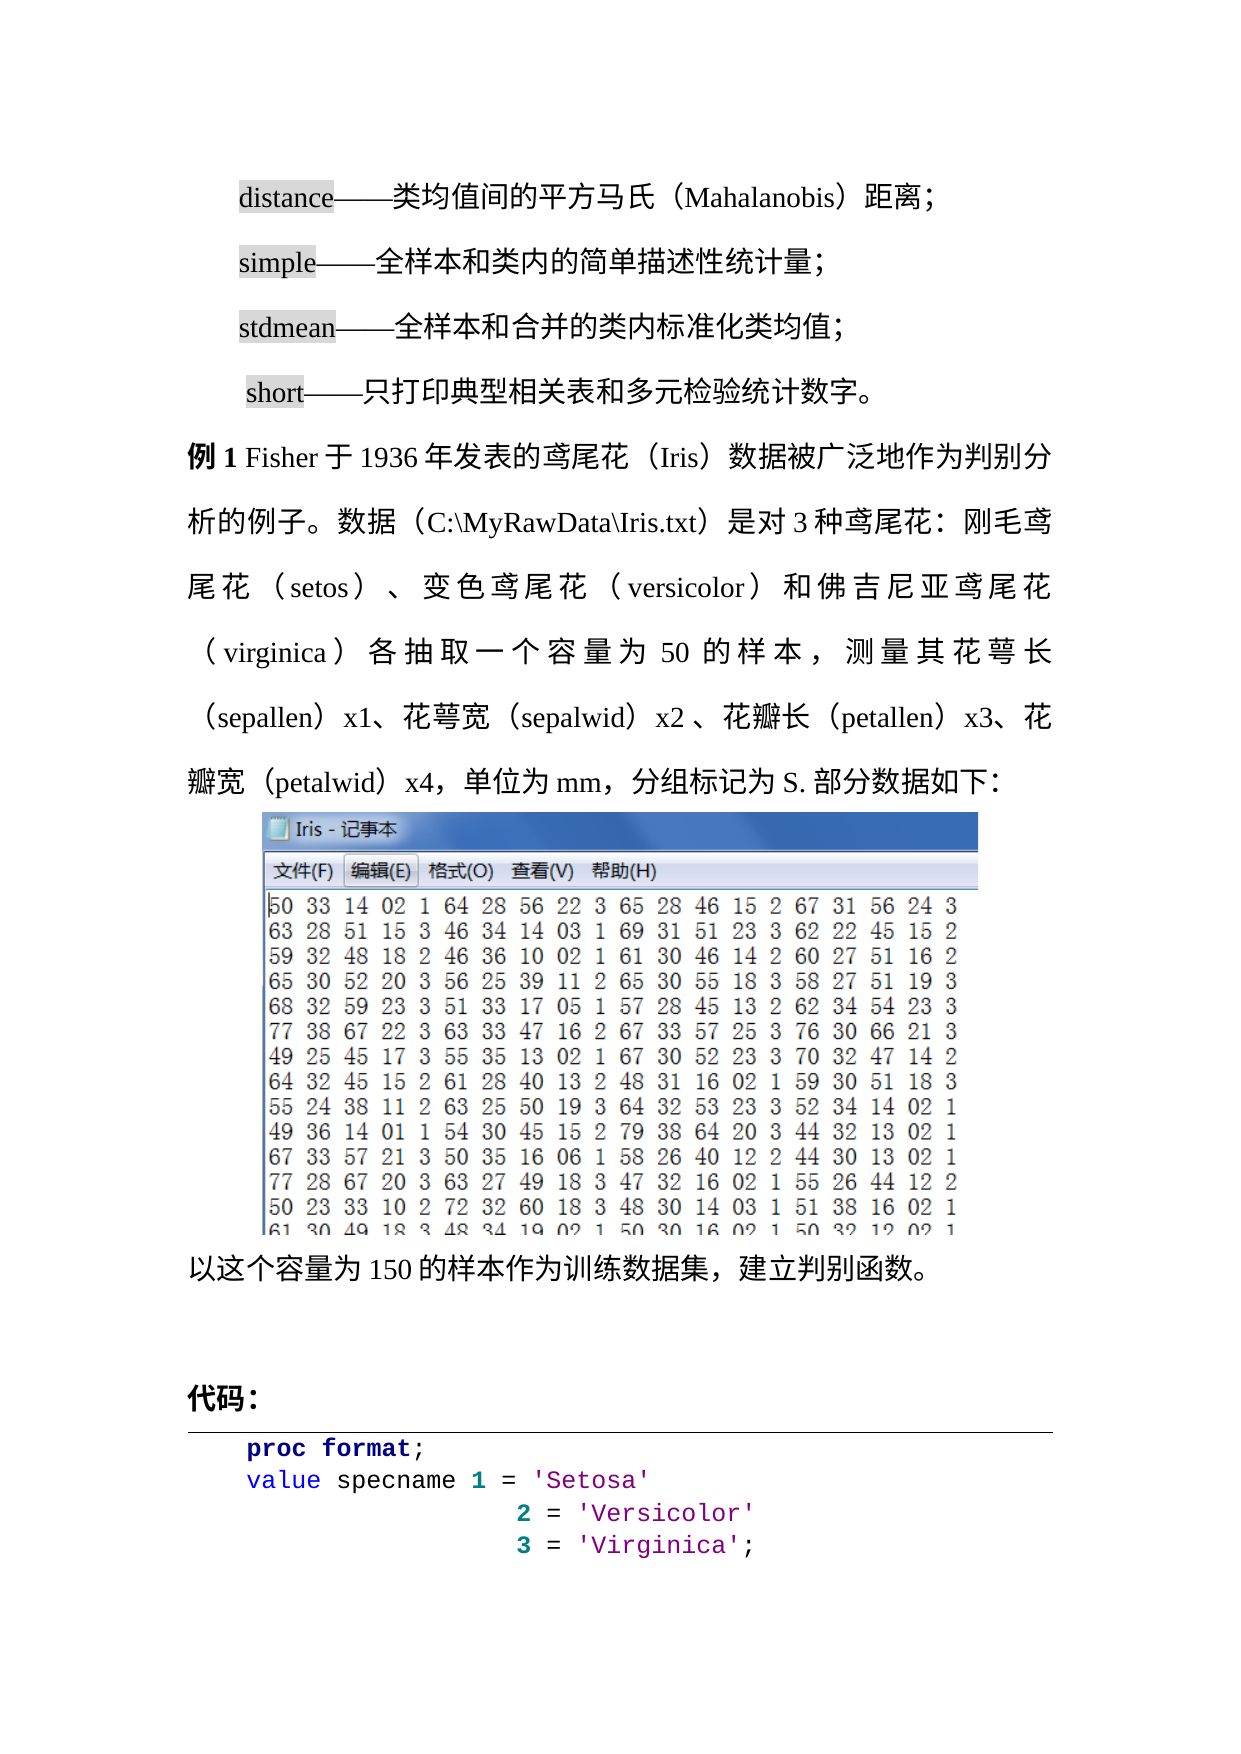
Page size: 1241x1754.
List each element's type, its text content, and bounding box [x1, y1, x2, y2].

text short——只打印典型相关表和多元检验统计数字。 [187, 357, 1053, 422]
text 2 = 'Versicolor' [187, 1498, 1053, 1531]
text 以这个容量为150的样本作为训练数据集，建立判别函数。 [187, 1234, 1053, 1299]
text value specname 1 = 'Setosa' [187, 1466, 1053, 1498]
picture [262, 812, 979, 1235]
text  stdmean——全样本和合并的类内标准化类均值； [187, 292, 1053, 357]
text 3 = 'Virginica'; [187, 1531, 1053, 1563]
text proc format; [187, 1433, 1053, 1466]
text  distance——类均值间的平方马氏（Mahalanobis）距离； [187, 162, 1053, 227]
text 例1 Fisher于1936年发表的鸢尾花（Iris）数据被广泛地作为判别分析的例子。数据（C:\MyRawData\Iris.txt）是对3种鸢尾花：刚毛鸢尾花（setos）、变色鸢尾花（versicolor）和佛吉尼亚鸢尾花（virginica）各抽取一个容量为50的样本，测量其花萼长（sepallen）x1、花萼宽（sepalwid）x2 、花瓣长（petallen）x3、花瓣宽（petalwid）x4，单位为mm，分组标记为S. 部分数据如下： [187, 422, 1053, 812]
text  simple——全样本和类内的简单描述性统计量； [187, 227, 1053, 292]
text 代码： [187, 1364, 1053, 1433]
